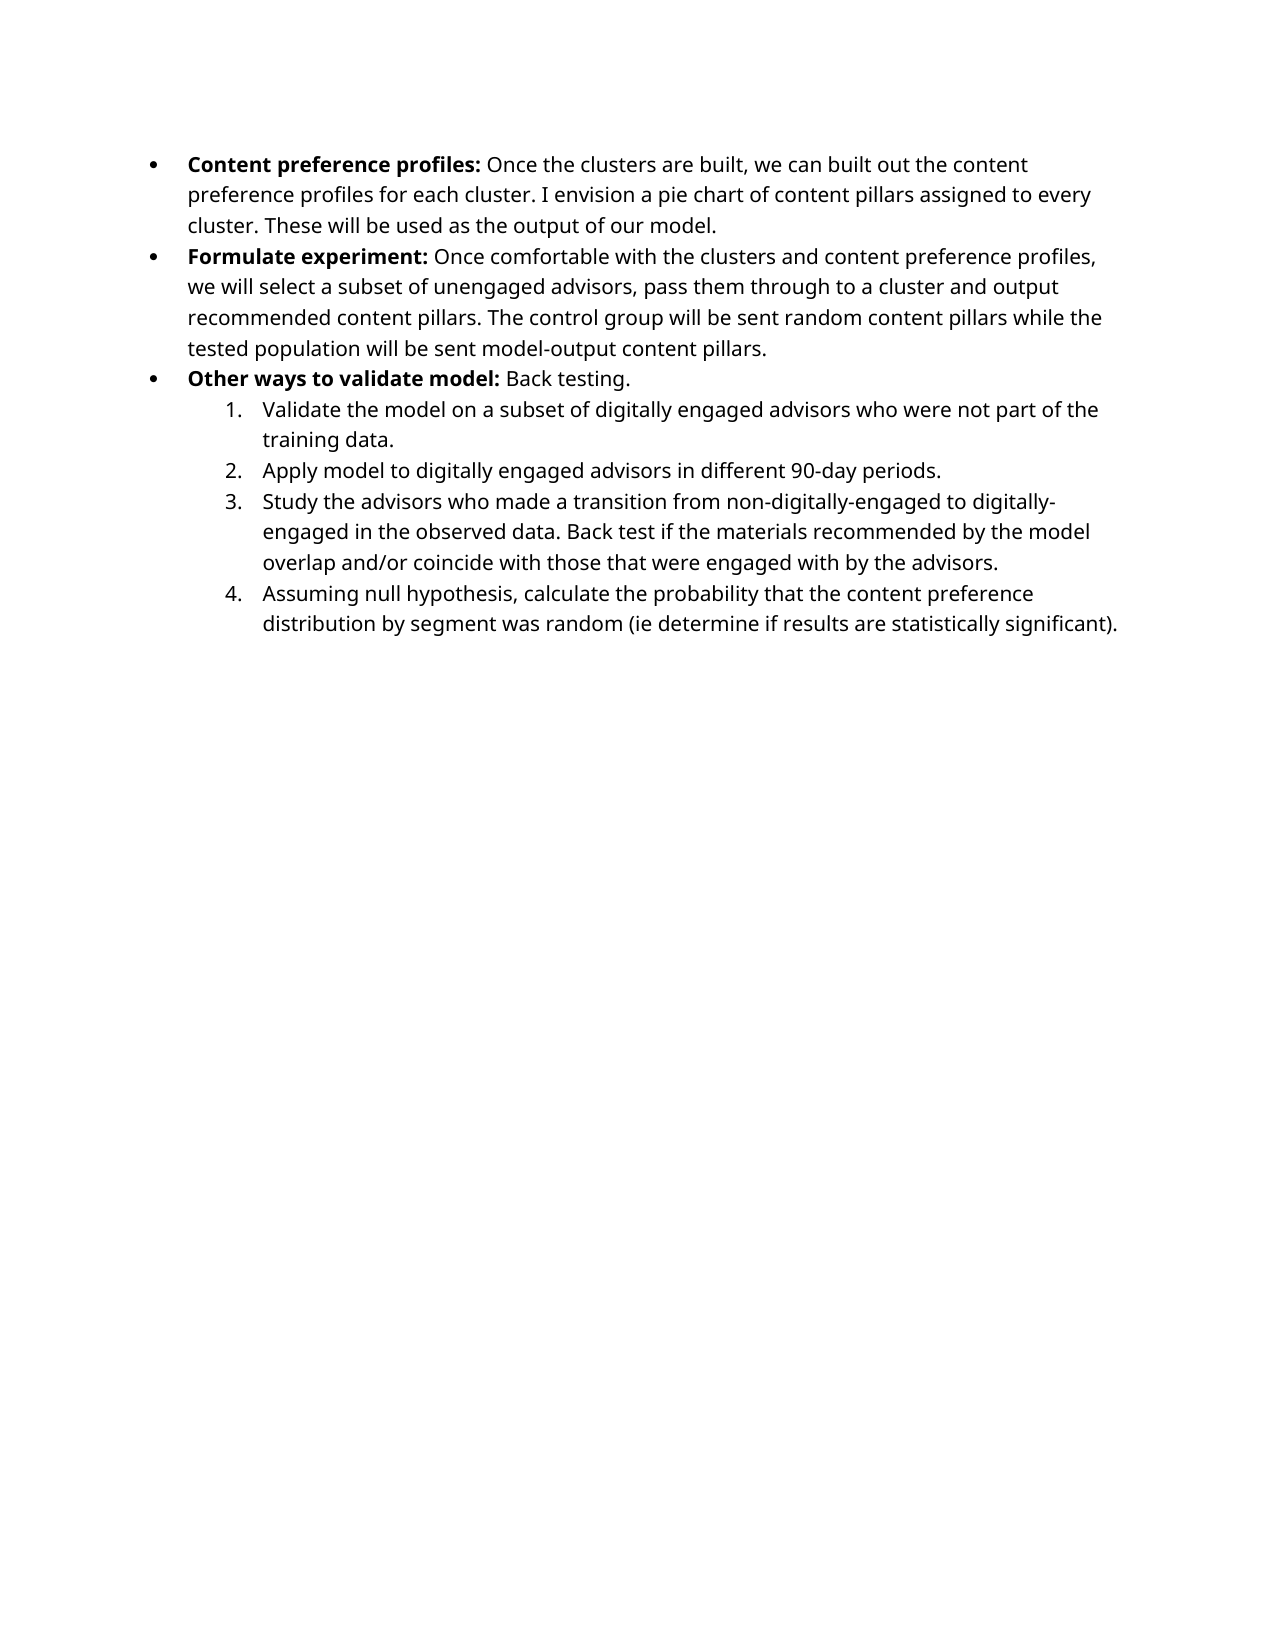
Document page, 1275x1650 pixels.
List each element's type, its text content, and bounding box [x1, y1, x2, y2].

list Formulate experiment: Once comfortable with the clusters and content preference profiles, we will select a subset of unengaged advisors, pass them through to a cluster and output recommended content pillars. The control group will be sent random content pillars while the tested population will be sent model-output content pillars. [150, 242, 1125, 362]
list Study the advisors who made a transition from non-digitally-engaged to digitally-engaged in the observed data. Back test if the materials recommended by the model overlap and/or coincide with those that were engaged with by the advisors. [225, 487, 1125, 577]
list Validate the model on a subset of digitally engaged advisors who were not part of the training data. [225, 395, 1125, 454]
list Other ways to validate model: Back testing. [150, 364, 1125, 393]
list Apply model to digitally engaged advisors in different 90-day periods. [225, 456, 1125, 485]
list Content preference profiles: Once the clusters are built, we can built out the content preference profiles for each cluster. I envision a pie chart of content pillars assigned to every cluster. These will be used as the output of our model. [150, 150, 1125, 240]
list Assuming null hypothesis, calculate the probability that the content preference distribution by segment was random (ie determine if results are statistically significant). [225, 579, 1125, 638]
